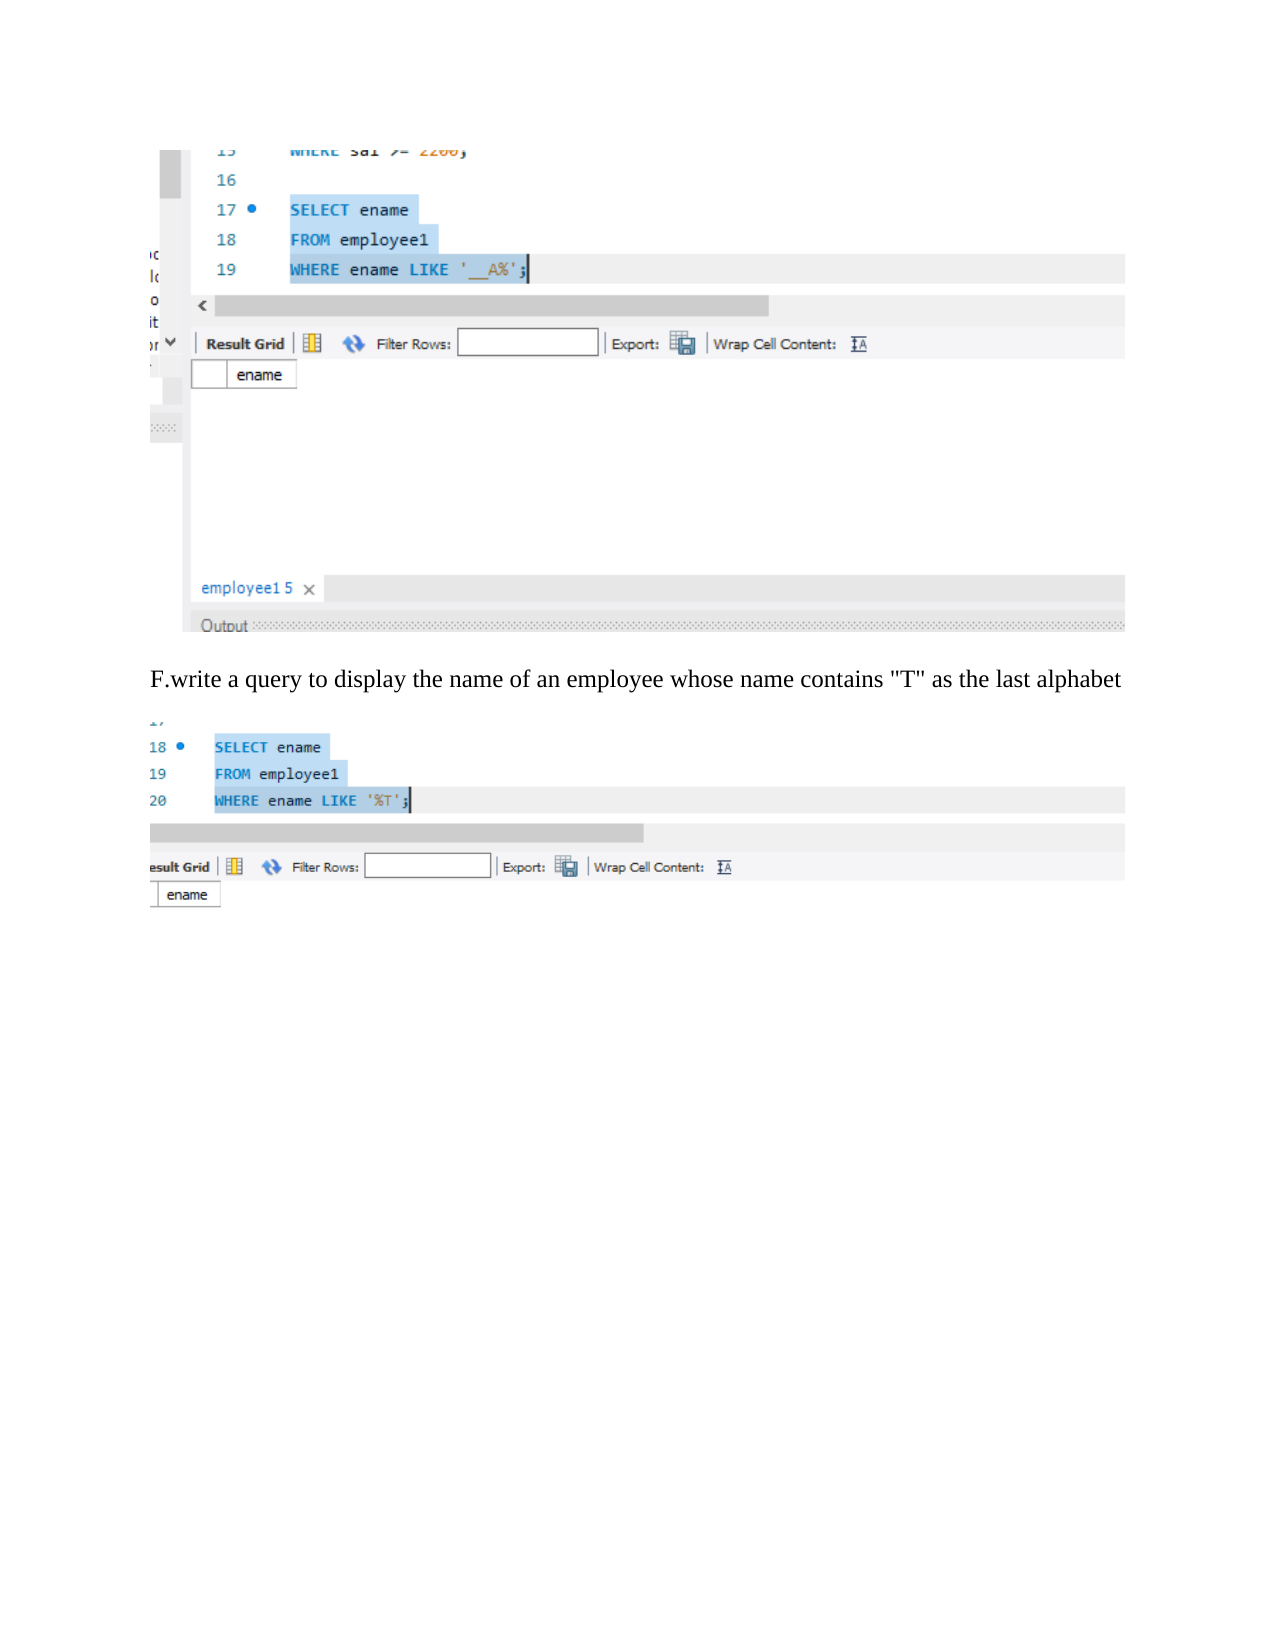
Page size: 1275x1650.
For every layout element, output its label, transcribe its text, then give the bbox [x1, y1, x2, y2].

picture [150, 150, 1125, 632]
text F.write a query to display the name of an employee whose name contains "T" as the last alphabet [150, 664, 1125, 693]
picture [150, 722, 1125, 1023]
